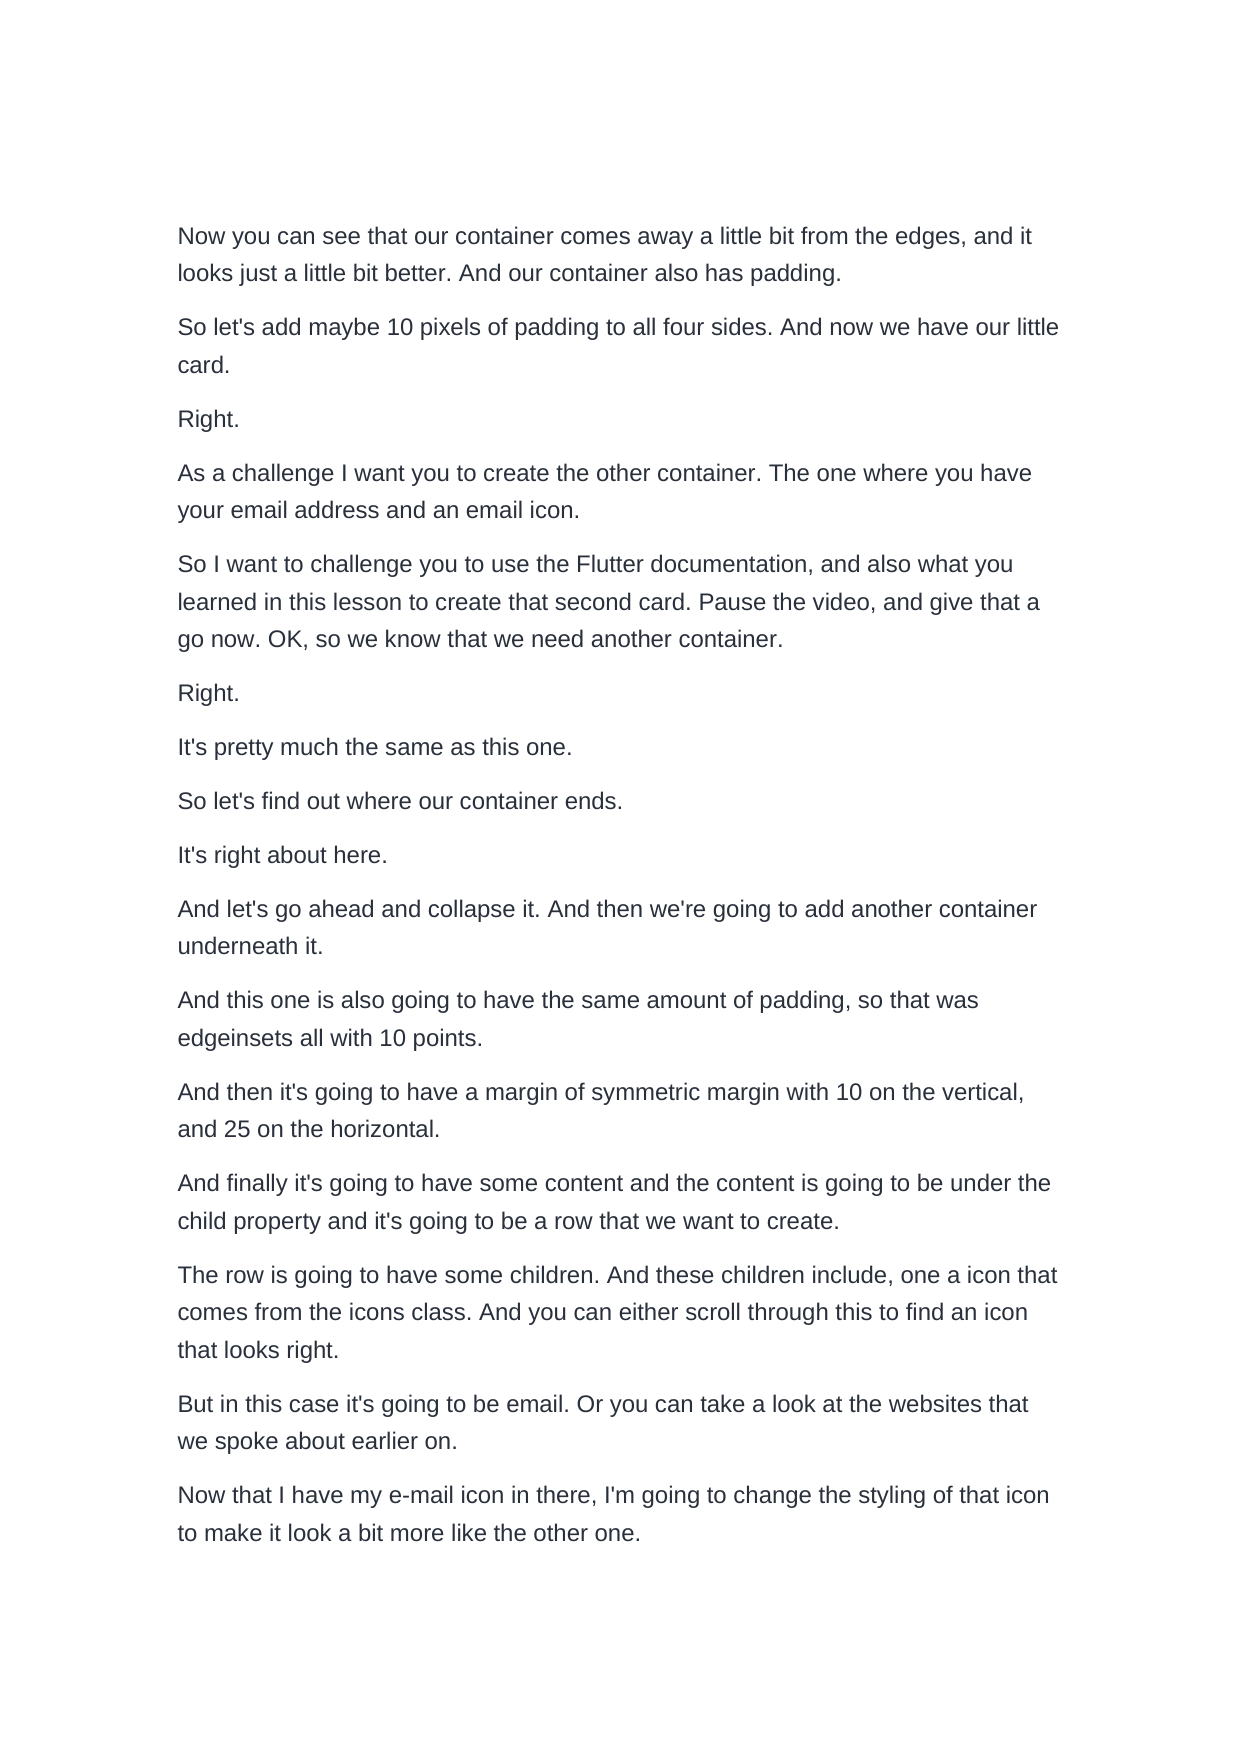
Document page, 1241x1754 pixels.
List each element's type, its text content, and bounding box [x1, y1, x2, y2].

text Now you can see that our container comes away a little bit from the edges, and it looks just a little bit better. And our container also has padding. [177, 217, 1063, 292]
text It's right about here. [177, 836, 1063, 873]
text Right. [177, 400, 1063, 437]
text Right. [177, 674, 1063, 712]
text And then it's going to have a margin of symmetric margin with 10 on the vertical, and 25 on the horizontal. [177, 1073, 1063, 1148]
text Now that I have my e-mail icon in there, I'm going to change the styling of that icon to make it look a bit more like the other one. [177, 1476, 1063, 1551]
text And this one is also going to have the same amount of padding, so that was edgeinsets all with 10 points. [177, 981, 1063, 1056]
text It's pretty much the same as this one. [177, 728, 1063, 766]
text So I want to challenge you to use the Flutter documentation, and also what you learned in this lesson to create that second card. Pause the video, and give that a go now. OK, so we know that we need another container. [177, 545, 1063, 658]
text So let's add maybe 10 pixels of padding to all four sides. And now we have our little card. [177, 308, 1063, 383]
text And let's go ahead and collapse it. And then we're going to add another container underneath it. [177, 890, 1063, 965]
text So let's find out where our container ends. [177, 782, 1063, 819]
text But in this case it's going to be email. Or you can take a look at the websites that we spoke about earlier on. [177, 1385, 1063, 1460]
text The row is going to have some children. And these children include, one a icon that comes from the icons class. And you can either scroll through this to find an icon that looks right. [177, 1256, 1063, 1368]
text As a challenge I want you to create the other container. The one where you have your email address and an email icon. [177, 454, 1063, 529]
text And finally it's going to have some content and the content is going to be under the child property and it's going to be a row that we want to create. [177, 1164, 1063, 1239]
